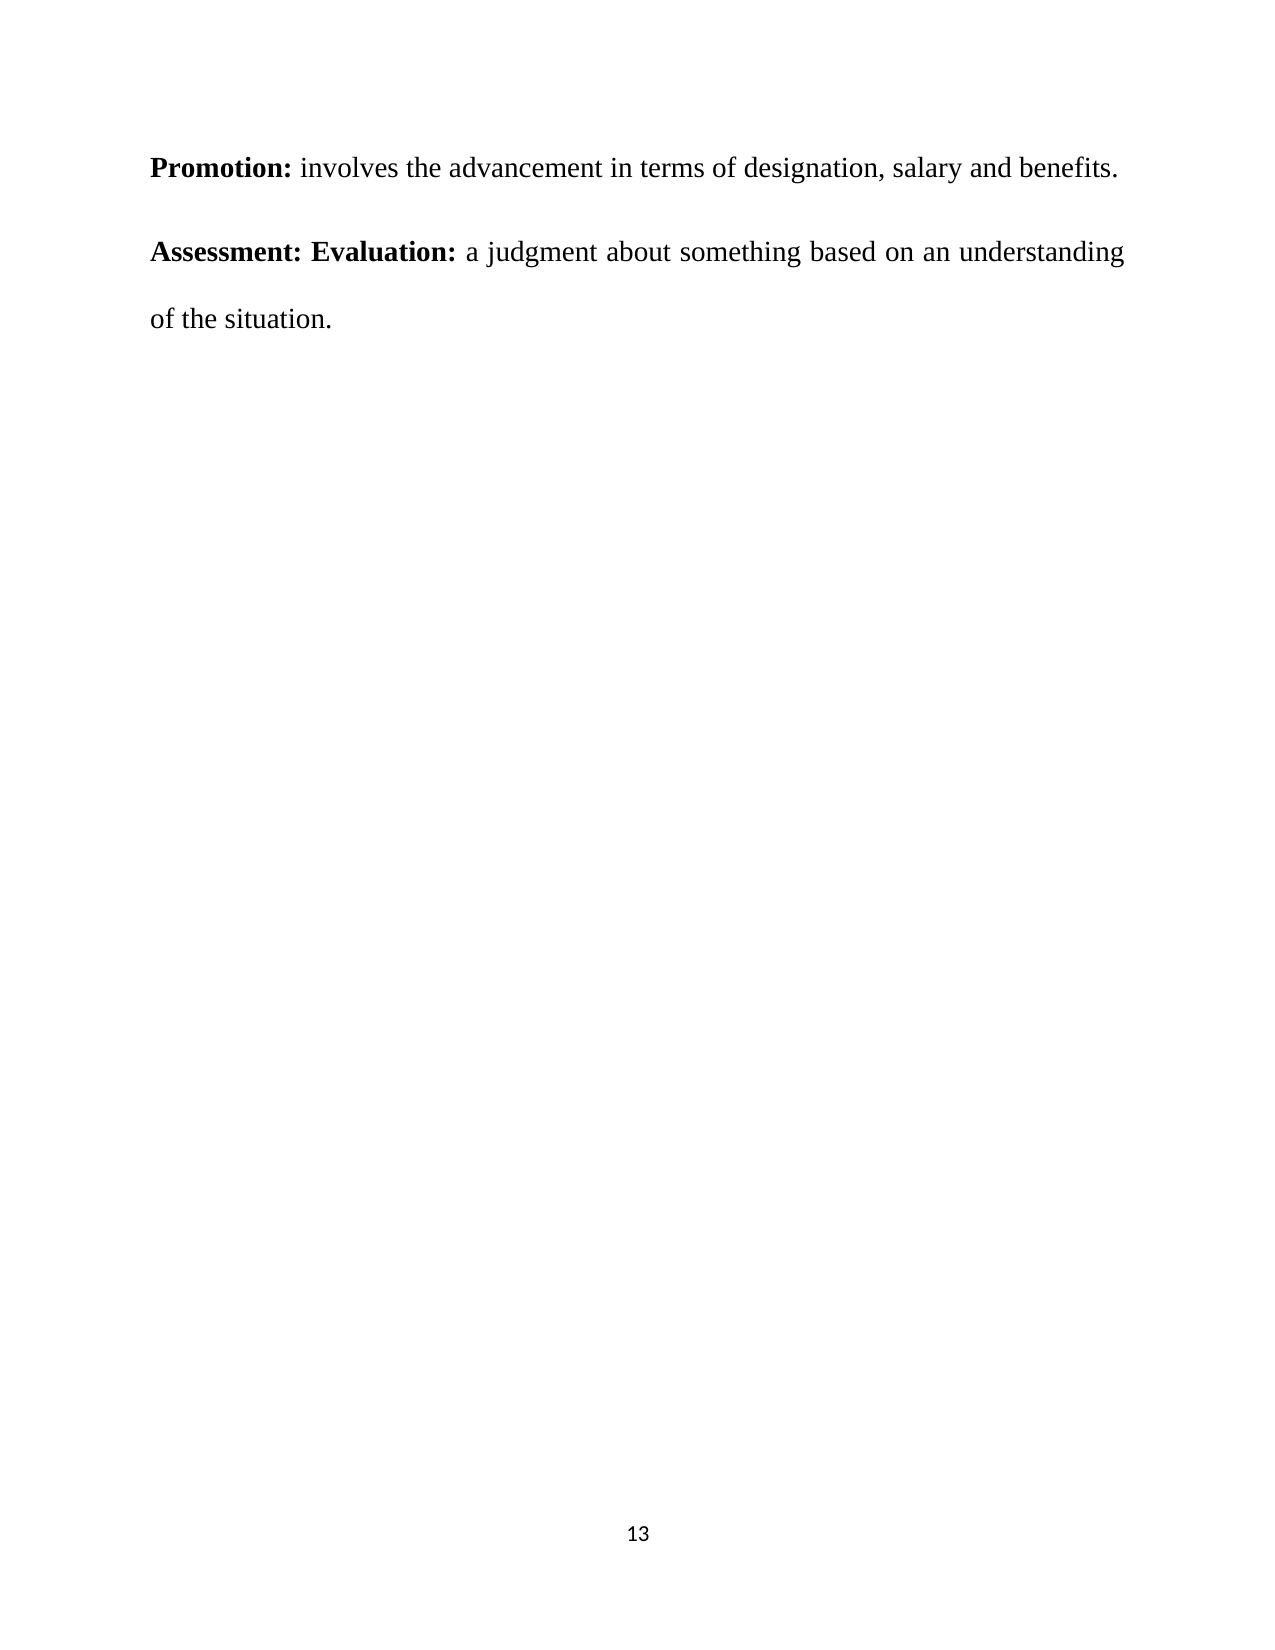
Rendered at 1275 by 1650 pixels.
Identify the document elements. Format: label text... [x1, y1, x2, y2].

text Promotion: involves the advancement in terms of designation, salary and benefits. [150, 150, 1125, 183]
text Assessment: Evaluation: a judgment about something based on an understanding of the situation. [150, 234, 1125, 334]
